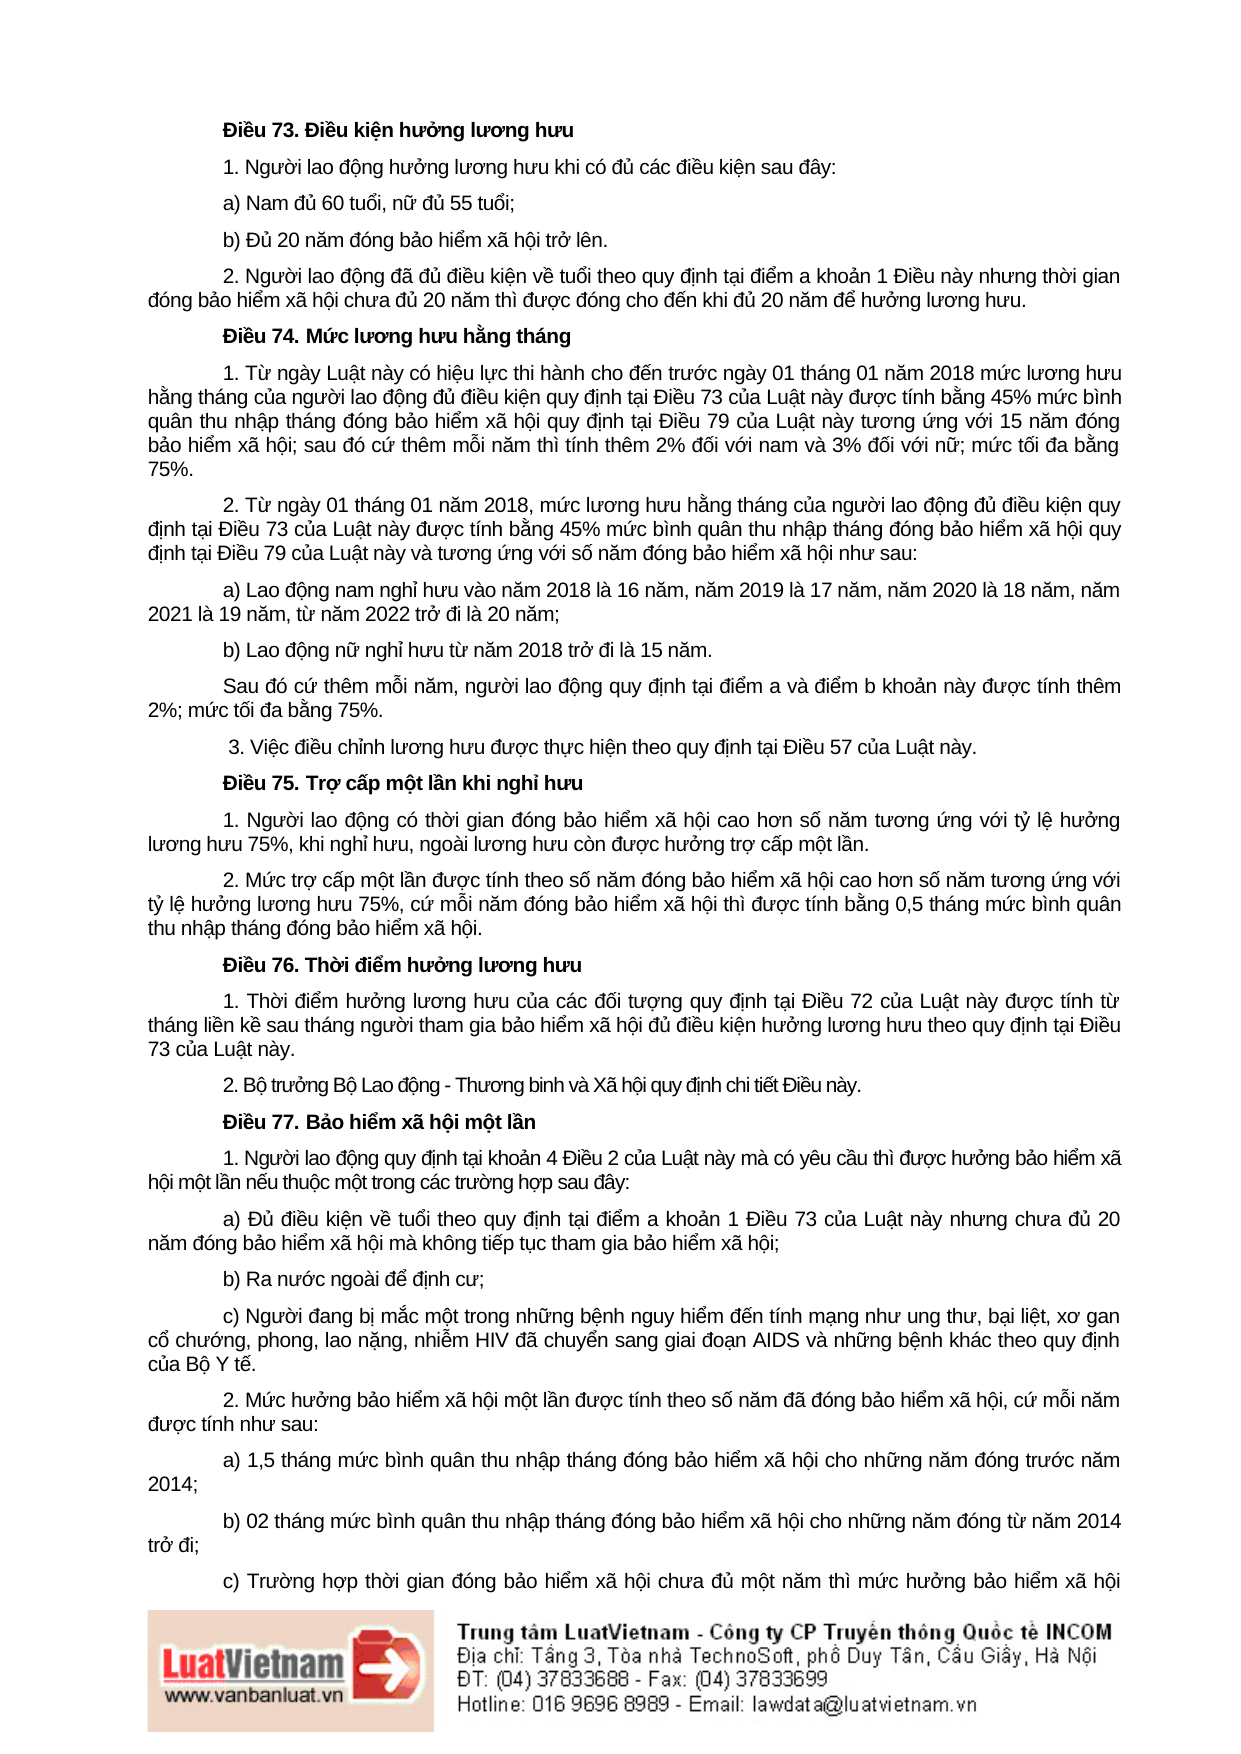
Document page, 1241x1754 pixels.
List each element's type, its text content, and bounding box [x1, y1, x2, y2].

text a) Lao động nam nghỉ hưu vào năm 2018 là 16 năm, năm 2019 là 17 năm, năm 2020 là 18 năm, năm 2021 là 19 năm, từ năm 2022 trở đi là 20 năm; [148, 577, 1122, 625]
text 2. Từ ngày 01 tháng 01 năm 2018, mức lương hưu hằng tháng của người lao động đủ điều kiện quy định tại Điều 73 của Luật này được tính bằng 45% mức bình quân thu nhập tháng đóng bảo hiểm xã hội quy định tại Điều 79 của Luật này và tương ứng với số năm đóng bảo hiểm xã hội như sau: [148, 493, 1122, 565]
text b) Lao động nữ nghỉ hưu từ năm 2018 trở đi là 15 năm. [148, 638, 1122, 662]
text 3. Việc điều chỉnh lương hưu được thực hiện theo quy định tại Điều 57 của Luật này. [148, 735, 1122, 759]
picture [147, 1610, 1122, 1732]
text a) 1,5 tháng mức bình quân thu nhập tháng đóng bảo hiểm xã hội cho những năm đóng trước năm 2014; [148, 1448, 1122, 1496]
text 2. Mức trợ cấp một lần được tính theo số năm đóng bảo hiểm xã hội cao hơn số năm tương ứng với tỷ lệ hưởng lương hưu 75%, cứ mỗi năm đóng bảo hiểm xã hội thì được tính bằng 0,5 tháng mức bình quân thu nhập tháng đóng bảo hiểm xã hội. [148, 868, 1122, 940]
text 1. Từ ngày Luật này có hiệu lực thi hành cho đến trước ngày 01 tháng 01 năm 2018 mức lương hưu hằng tháng của người lao động đủ điều kiện quy định tại Điều 73 của Luật này được tính bằng 45% mức bình quân thu nhập tháng đóng bảo hiểm xã hội quy định tại Điều 79 của Luật này tương ứng với 15 năm đóng bảo hiểm xã hội; sau đó cứ thêm mỗi năm thì tính thêm 2% đối với nam và 3% đối với nữ; mức tối đa bằng 75%. [148, 361, 1122, 481]
text 2. Người lao động đã đủ điều kiện về tuổi theo quy định tại điểm a khoản 1 Điều này nhưng thời gian đóng bảo hiểm xã hội chưa đủ 20 năm thì được đóng cho đến khi đủ 20 năm để hưởng lương hưu. [148, 264, 1122, 312]
text b) 02 tháng mức bình quân thu nhập tháng đóng bảo hiểm xã hội cho những năm đóng từ năm 2014 trở đi; [148, 1509, 1122, 1557]
text 1. Thời điểm hưởng lương hưu của các đối tượng quy định tại Điều 72 của Luật này được tính từ tháng liền kề sau tháng người tham gia bảo hiểm xã hội đủ điều kiện hưởng lương hưu theo quy định tại Điều 73 của Luật này. [148, 989, 1122, 1061]
text b) Ra nước ngoài để định cư; [148, 1267, 1122, 1291]
text Điều 77. Bảo hiểm xã hội một lần [148, 1110, 1122, 1134]
text a) Đủ điều kiện về tuổi theo quy định tại điểm a khoản 1 Điều 73 của Luật này nhưng chưa đủ 20 năm đóng bảo hiểm xã hội mà không tiếp tục tham gia bảo hiểm xã hội; [148, 1207, 1122, 1254]
text a) Nam đủ 60 tuổi, nữ đủ 55 tuổi; [148, 191, 1122, 215]
text Sau đó cứ thêm mỗi năm, người lao động quy định tại điểm a và điểm b khoản này được tính thêm 2%; mức tối đa bằng 75%. [148, 674, 1122, 722]
text 1. Người lao động quy định tại khoản 4 Điều 2 của Luật này mà có yêu cầu thì được hưởng bảo hiểm xã hội một lần nếu thuộc một trong các trường hợp sau đây: [148, 1146, 1122, 1194]
text Điều 74. Mức lương hưu hằng tháng [148, 324, 1122, 348]
text c) Người đang bị mắc một trong những bệnh nguy hiểm đến tính mạng như ung thư, bại liệt, xơ gan cổ chướng, phong, lao nặng, nhiễm HIV đã chuyển sang giai đoạn AIDS và những bệnh khác theo quy định của Bộ Y tế. [148, 1303, 1122, 1375]
text Điều 75. Trợ cấp một lần khi nghỉ hưu [148, 771, 1122, 795]
text 2. Mức hưởng bảo hiểm xã hội một lần được tính theo số năm đã đóng bảo hiểm xã hội, cứ mỗi năm được tính như sau: [148, 1388, 1122, 1436]
text b) Đủ 20 năm đóng bảo hiểm xã hội trở lên. [148, 227, 1122, 251]
text 1. Người lao động có thời gian đóng bảo hiểm xã hội cao hơn số năm tương ứng với tỷ lệ hưởng lương hưu 75%, khi nghỉ hưu, ngoài lương hưu còn được hưởng trợ cấp một lần. [148, 808, 1122, 856]
text Điều 73. Điều kiện hưởng lương hưu [148, 118, 1122, 142]
text 2. Bộ trưởng Bộ Lao động - Thương binh và Xã hội quy định chi tiết Điều này. [148, 1073, 1122, 1097]
text 1. Người lao động hưởng lương hưu khi có đủ các điều kiện sau đây: [148, 154, 1122, 178]
text Điều 76. Thời điểm hưởng lương hưu [148, 952, 1122, 976]
